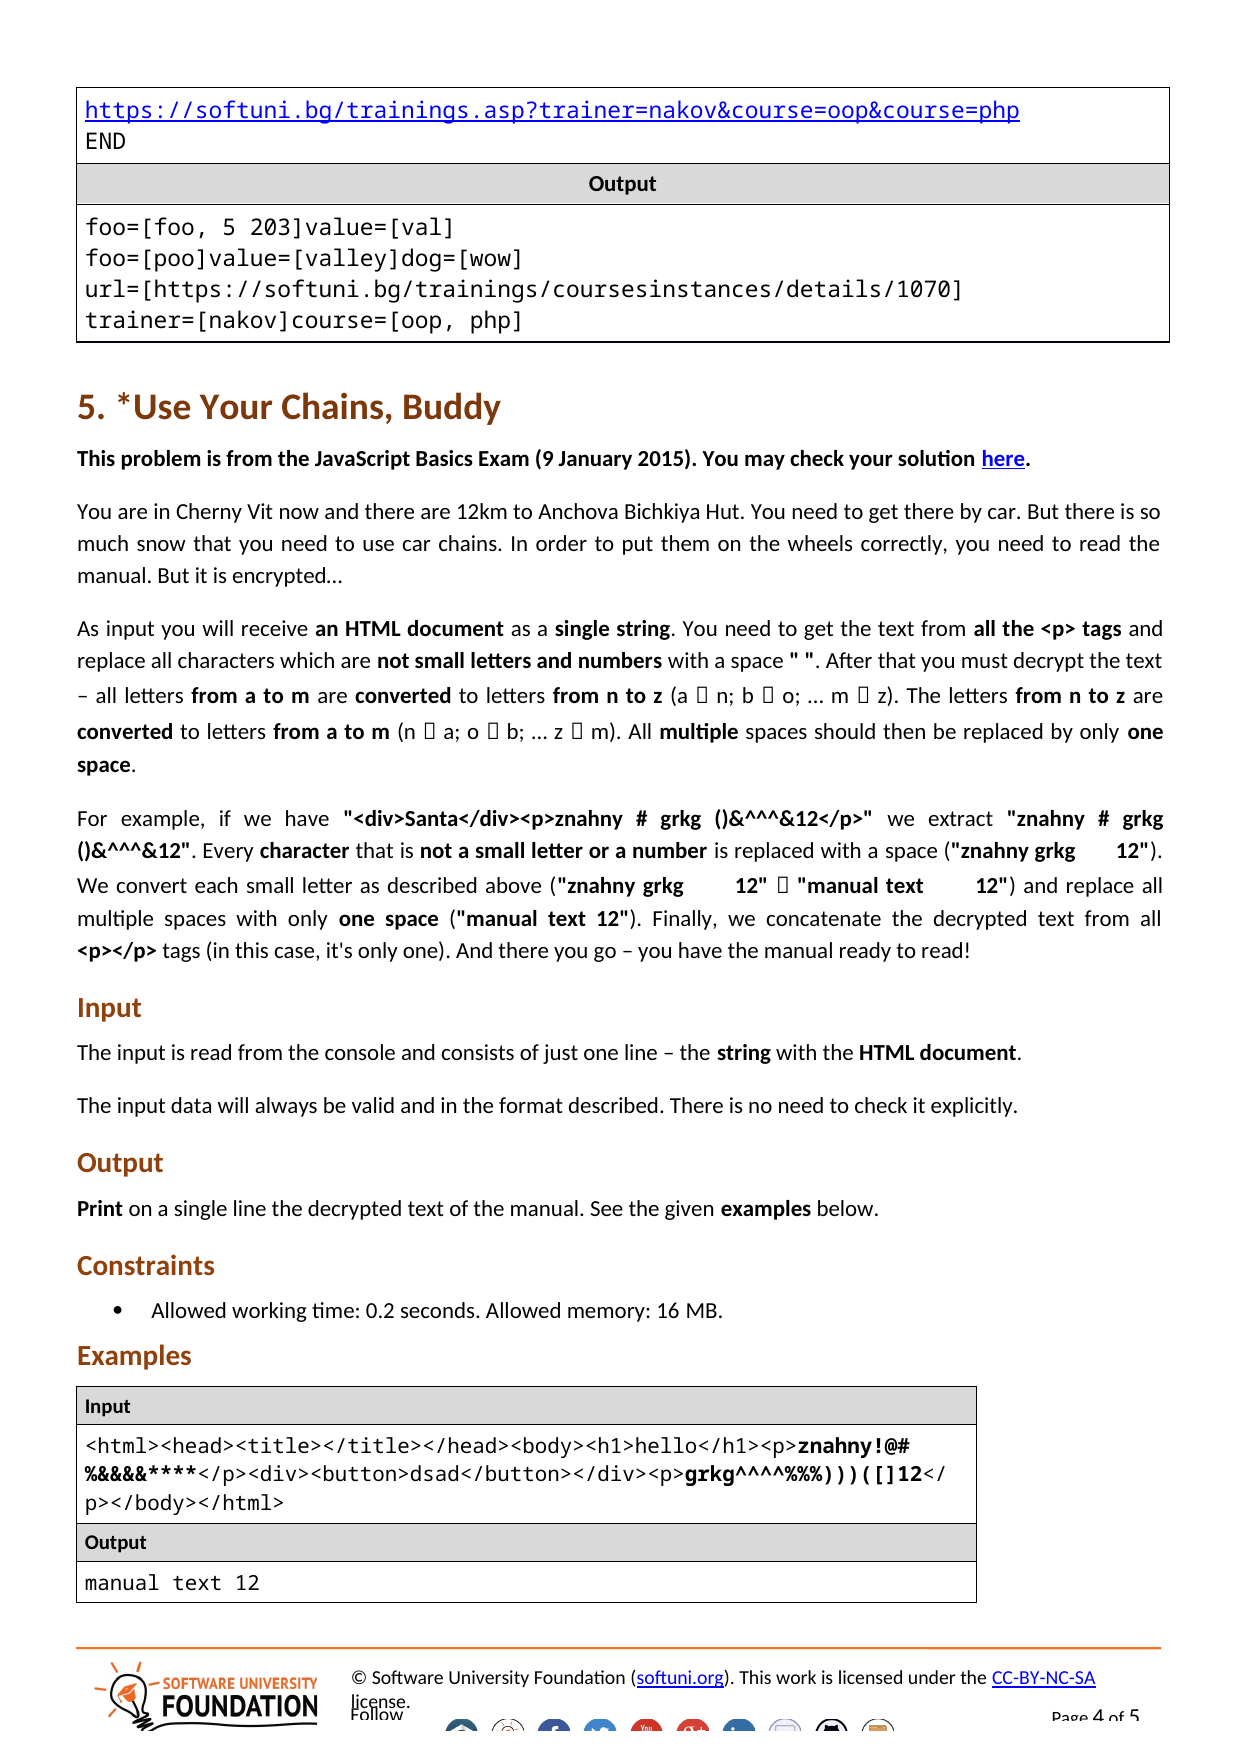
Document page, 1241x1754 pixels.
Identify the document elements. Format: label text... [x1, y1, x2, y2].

picture [93, 1661, 318, 1731]
picture [445, 1719, 478, 1731]
text Print on a single line the decrypted text of the manual. See the given examples below. [77, 1194, 1163, 1222]
text The input data will always be valid and in the format described. There is no need to check it explicitly. [77, 1091, 1163, 1119]
picture [491, 1719, 524, 1731]
picture [722, 1719, 756, 1731]
table_cell <html><head><title></title></head><body><h1>hello</h1><p>znahny!@#%&&&&****</p><div><button>dsad</button></div><p>grkg^^^^%%%)))([]12</p></body></html> [77, 1425, 976, 1522]
text As input you will receive an HTML document as a single string. You need to get the text from all the <p> tags and replace all characters which are not small letters and numbers with a space " ". After that you must decrypt the text – all letters from a to m are converted to letters from n to z (a  n; b  o; … m  z). The letters from n to z are converted to letters from a to m (n  a; o  b; … z  m). All multiple spaces should then be replaced by only one space. [77, 614, 1163, 779]
table_header Input [77, 1387, 976, 1424]
subtitle Constraints [77, 1247, 1163, 1282]
subtitle Input [77, 989, 1163, 1025]
picture [537, 1719, 571, 1731]
table_cell foo=[foo, 5 203]value=[val] foo=[poo]value=[valley]dog=[wow] url=[https://softuni.bg/trainings/coursesinstances/details/1070] trainer=[nakov]course=[oop, php] [77, 205, 1169, 341]
text For example, if we have "<div>Santa</div><p>znahny # grkg ()&^^^&12</p>" we extract "znahny # grkg ()&^^^&12". Every character that is not a small letter or a number is replaced with a space ("znahny grkg 12"). We convert each small letter as described above ("znahny grkg 12"  "manual text 12") and replace all multiple spaces with only one space ("manual text 12"). Finally, we concatenate the decrypted text from all <p></p> tags (in this case, it's only one). And there you go – you have the manual ready to read! [77, 804, 1163, 964]
picture [583, 1719, 617, 1731]
text The input is read from the console and consists of just one line – the string with the HTML document. [77, 1038, 1163, 1066]
picture [676, 1719, 709, 1731]
picture [768, 1719, 802, 1731]
subtitle Output [77, 1144, 1163, 1180]
list Allowed working time: 0.2 seconds. Allowed memory: 16 MB. [114, 1296, 1163, 1324]
table_cell Output [77, 1524, 976, 1561]
picture [815, 1719, 848, 1731]
table_cell manual text 12 [77, 1562, 976, 1602]
picture [861, 1719, 894, 1731]
subtitle Examples [77, 1337, 1163, 1372]
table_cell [77, 88, 1169, 162]
text You are in Cherny Vit now and there are 12km to Anchova Bichkiya Hut. You need to get there by car. But there is so much snow that you need to use car chains. In order to put them on the wheels correctly, you need to read the manual. But it is encrypted… [77, 497, 1163, 589]
text This problem is from the JavaScript Basics Exam (9 January 2015). You may check your solution here. [77, 444, 1163, 472]
picture [630, 1719, 663, 1731]
subtitle *Use Your Chains, Buddy [77, 383, 1163, 429]
table_cell Output [77, 164, 1169, 203]
